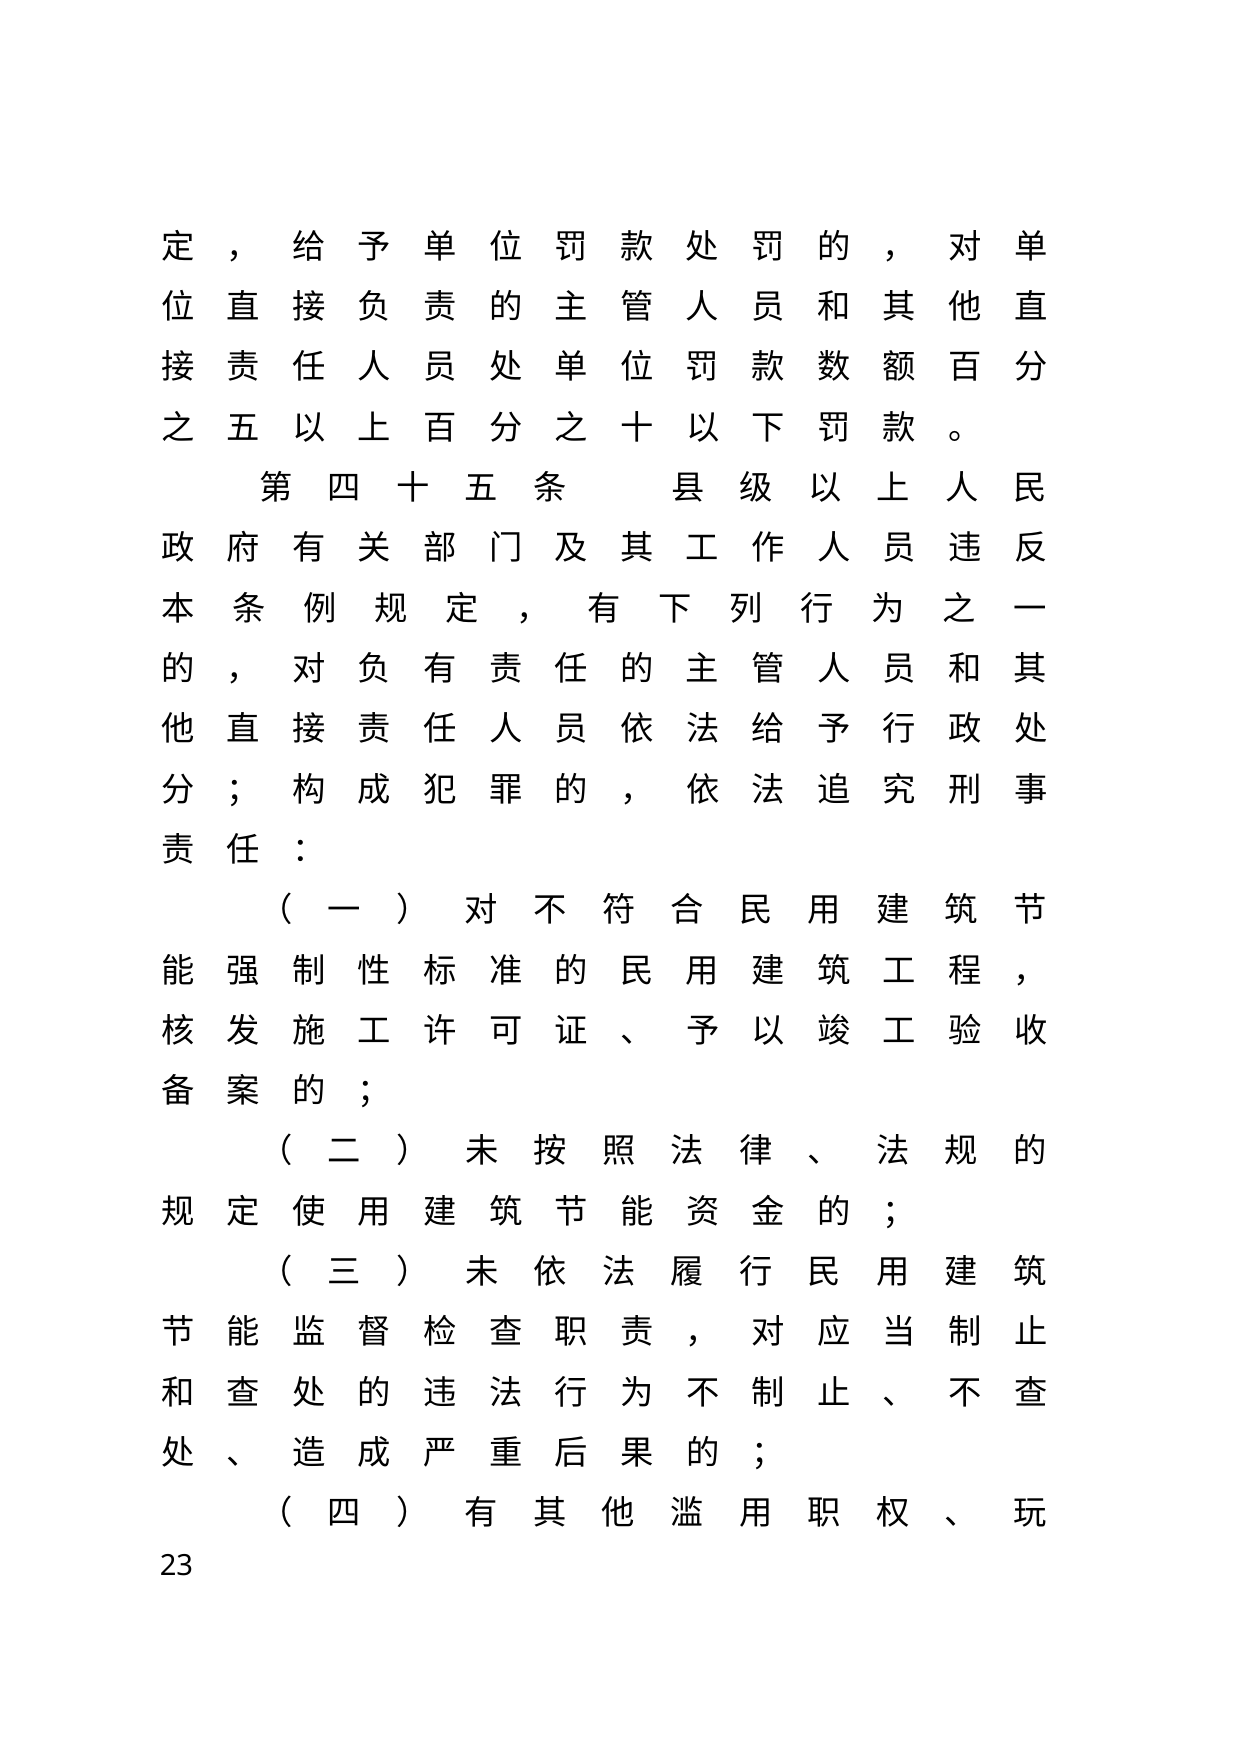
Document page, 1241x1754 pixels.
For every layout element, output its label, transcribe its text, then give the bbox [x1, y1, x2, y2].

text 第四十五条 县级以上人民政府有关部门及其工作人员违反本条例规定，有下列行为之一的，对负有责任的主管人员和其他直接责任人员依法给予行政处分；构成犯罪的，依法追究刑事责任： [161, 455, 1079, 877]
text （四）有其他滥用职权、玩忽职守行为的。 [161, 1480, 1079, 1540]
text （三）未依法履行民用建筑节能监督检查职责，对应当制止和查处的违法行为不制止、不查处、造成严重后果的； [161, 1239, 1079, 1480]
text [161, 213, 1079, 455]
text （一）对不符合民用建筑节能强制性标准的民用建筑工程，核发施工许可证、予以竣工验收备案的； [161, 877, 1079, 1118]
text （二）未按照法律、法规的规定使用建筑节能资金的； [161, 1118, 1079, 1239]
